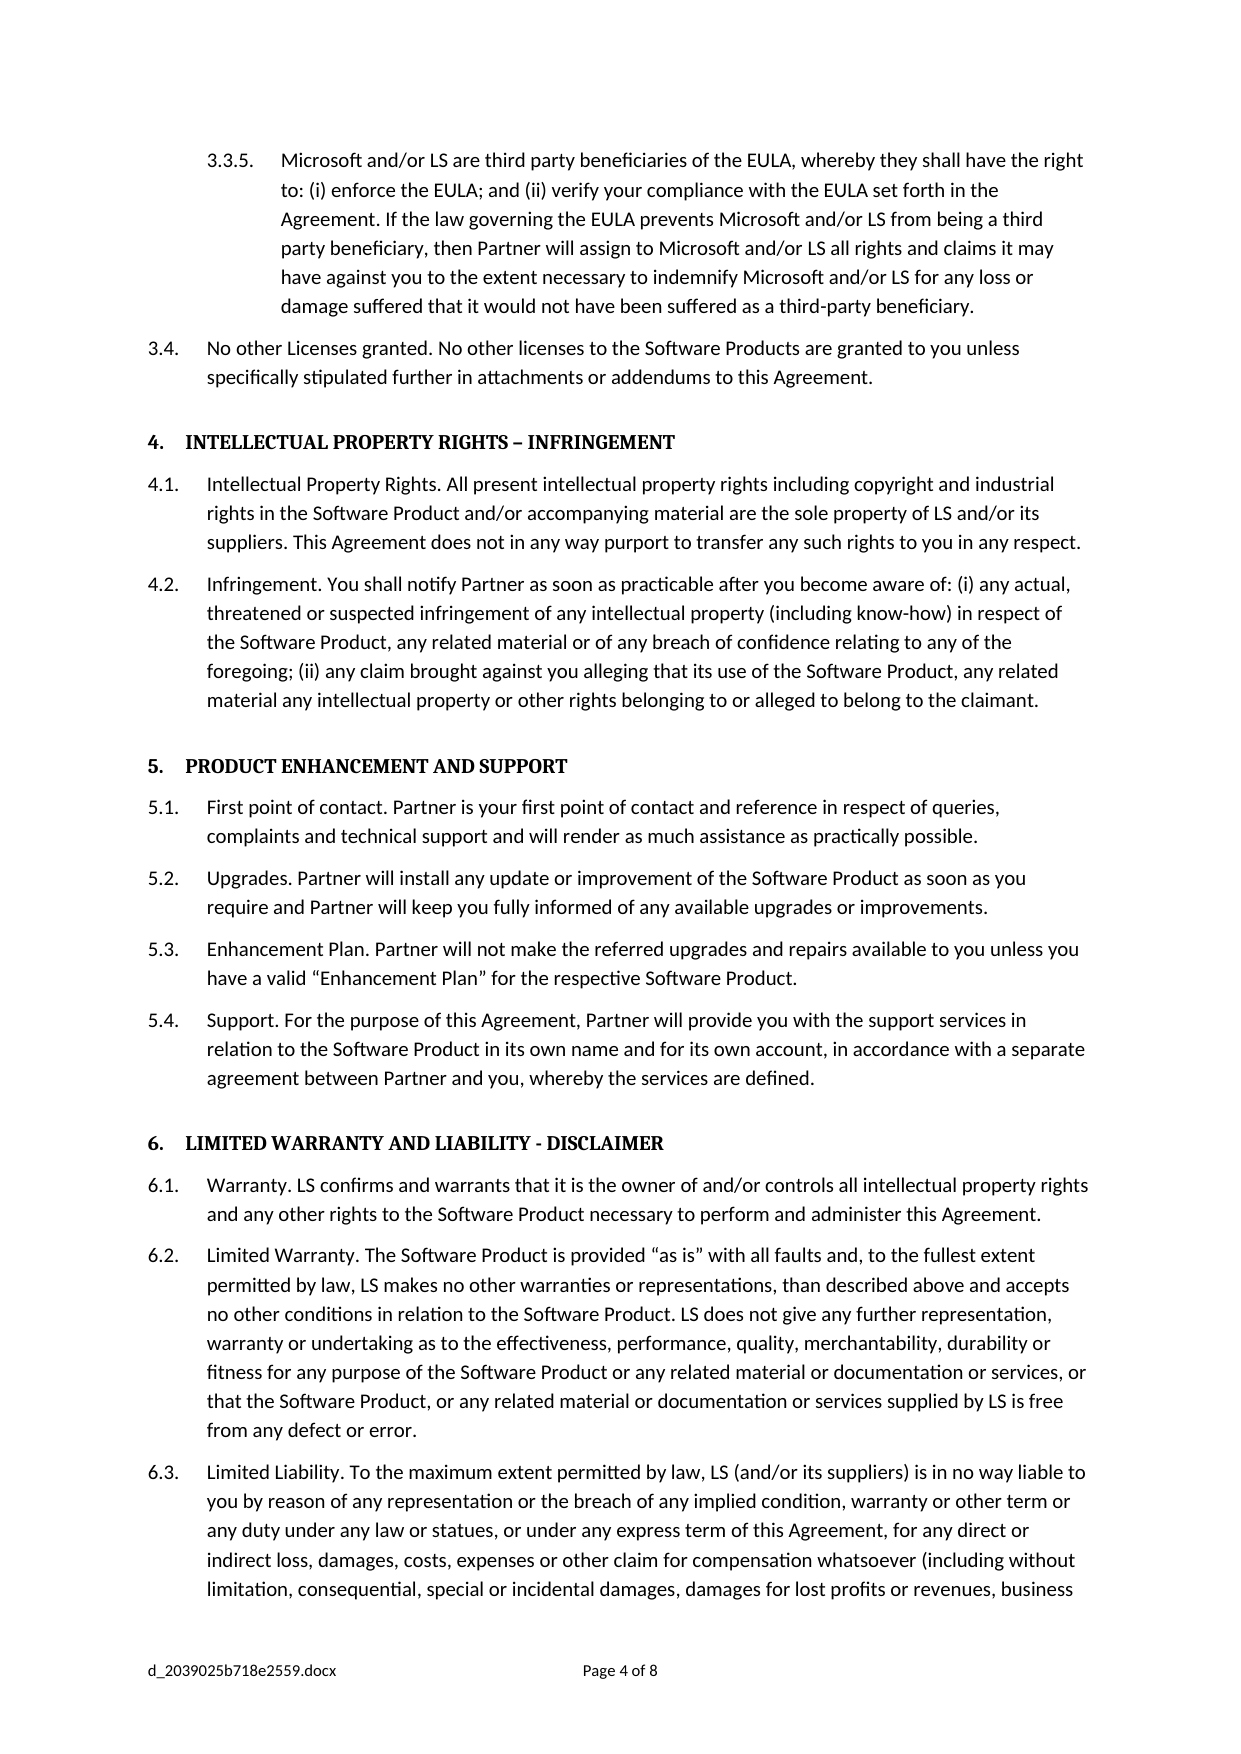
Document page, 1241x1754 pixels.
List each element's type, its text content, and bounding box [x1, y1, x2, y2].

subtitle LIMITED WARRANTY AND LIABILITY - DISCLAIMER [148, 1132, 1093, 1156]
list Upgrades. Partner will install any update or improvement of the Software Product as soon as you require and Partner will keep you fully informed of any available upgrades or improvements. [148, 865, 1093, 920]
list Infringement. You shall notify Partner as soon as practicable after you become aware of: (i) any actual, threatened or suspected infringement of any intellectual property (including know-how) in respect of the Software Product, any related material or of any breach of confidence relating to any of the foregoing; (ii) any claim brought against you alleging that its use of the Software Product, any related material any intellectual property or other rights belonging to or alleged to belong to the claimant. [148, 571, 1093, 713]
subtitle INTELLECTUAL PROPERTY RIGHTS – INFRINGEMENT [148, 431, 1093, 455]
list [148, 1459, 1093, 1601]
list Support. For the purpose of this Agreement, Partner will provide you with the support services in relation to the Software Product in its own name and for its own account, in accordance with a separate agreement between Partner and you, whereby the services are defined. [148, 1007, 1093, 1091]
list First point of contact. Partner is your first point of contact and reference in respect of queries, complaints and technical support and will render as much assistance as practically possible. [148, 794, 1093, 849]
list Warranty. LS confirms and warrants that it is the owner of and/or controls all intellectual property rights and any other rights to the Software Product necessary to perform and administer this Agreement. [148, 1172, 1093, 1226]
list Limited Warranty. The Software Product is provided “as is” with all faults and, to the fullest extent permitted by law, LS makes no other warranties or representations, than described above and accepts no other conditions in relation to the Software Product. LS does not give any further representation, warranty or undertaking as to the effectiveness, performance, quality, merchantability, durability or fitness for any purpose of the Software Product or any related material or documentation or services, or that the Software Product, or any related material or documentation or services supplied by LS is free from any defect or error. [148, 1243, 1093, 1443]
list Intellectual Property Rights. All present intellectual property rights including copyright and industrial rights in the Software Product and/or accompanying material are the sole property of LS and/or its suppliers. This Agreement does not in any way purport to transfer any such rights to you in any respect. [148, 471, 1093, 555]
list Microsoft and/or LS are third party beneficiaries of the EULA, whereby they shall have the right to: (i) enforce the EULA; and (ii) verify your compliance with the EULA set forth in the Agreement. If the law governing the EULA prevents Microsoft and/or LS from being a third party beneficiary, then Partner will assign to Microsoft and/or LS all rights and claims it may have against you to the extent necessary to indemnify Microsoft and/or LS for any loss or damage suffered that it would not have been suffered as a third-party beneficiary. [207, 148, 1093, 319]
subtitle PRODUCT ENHANCEMENT AND SUPPORT [148, 754, 1093, 778]
list No other Licenses granted. No other licenses to the Software Products are granted to you unless specifically stipulated further in attachments or addendums to this Agreement. [148, 335, 1093, 390]
list Enhancement Plan. Partner will not make the referred upgrades and repairs available to you unless you have a valid “Enhancement Plan” for the respective Software Product. [148, 936, 1093, 991]
